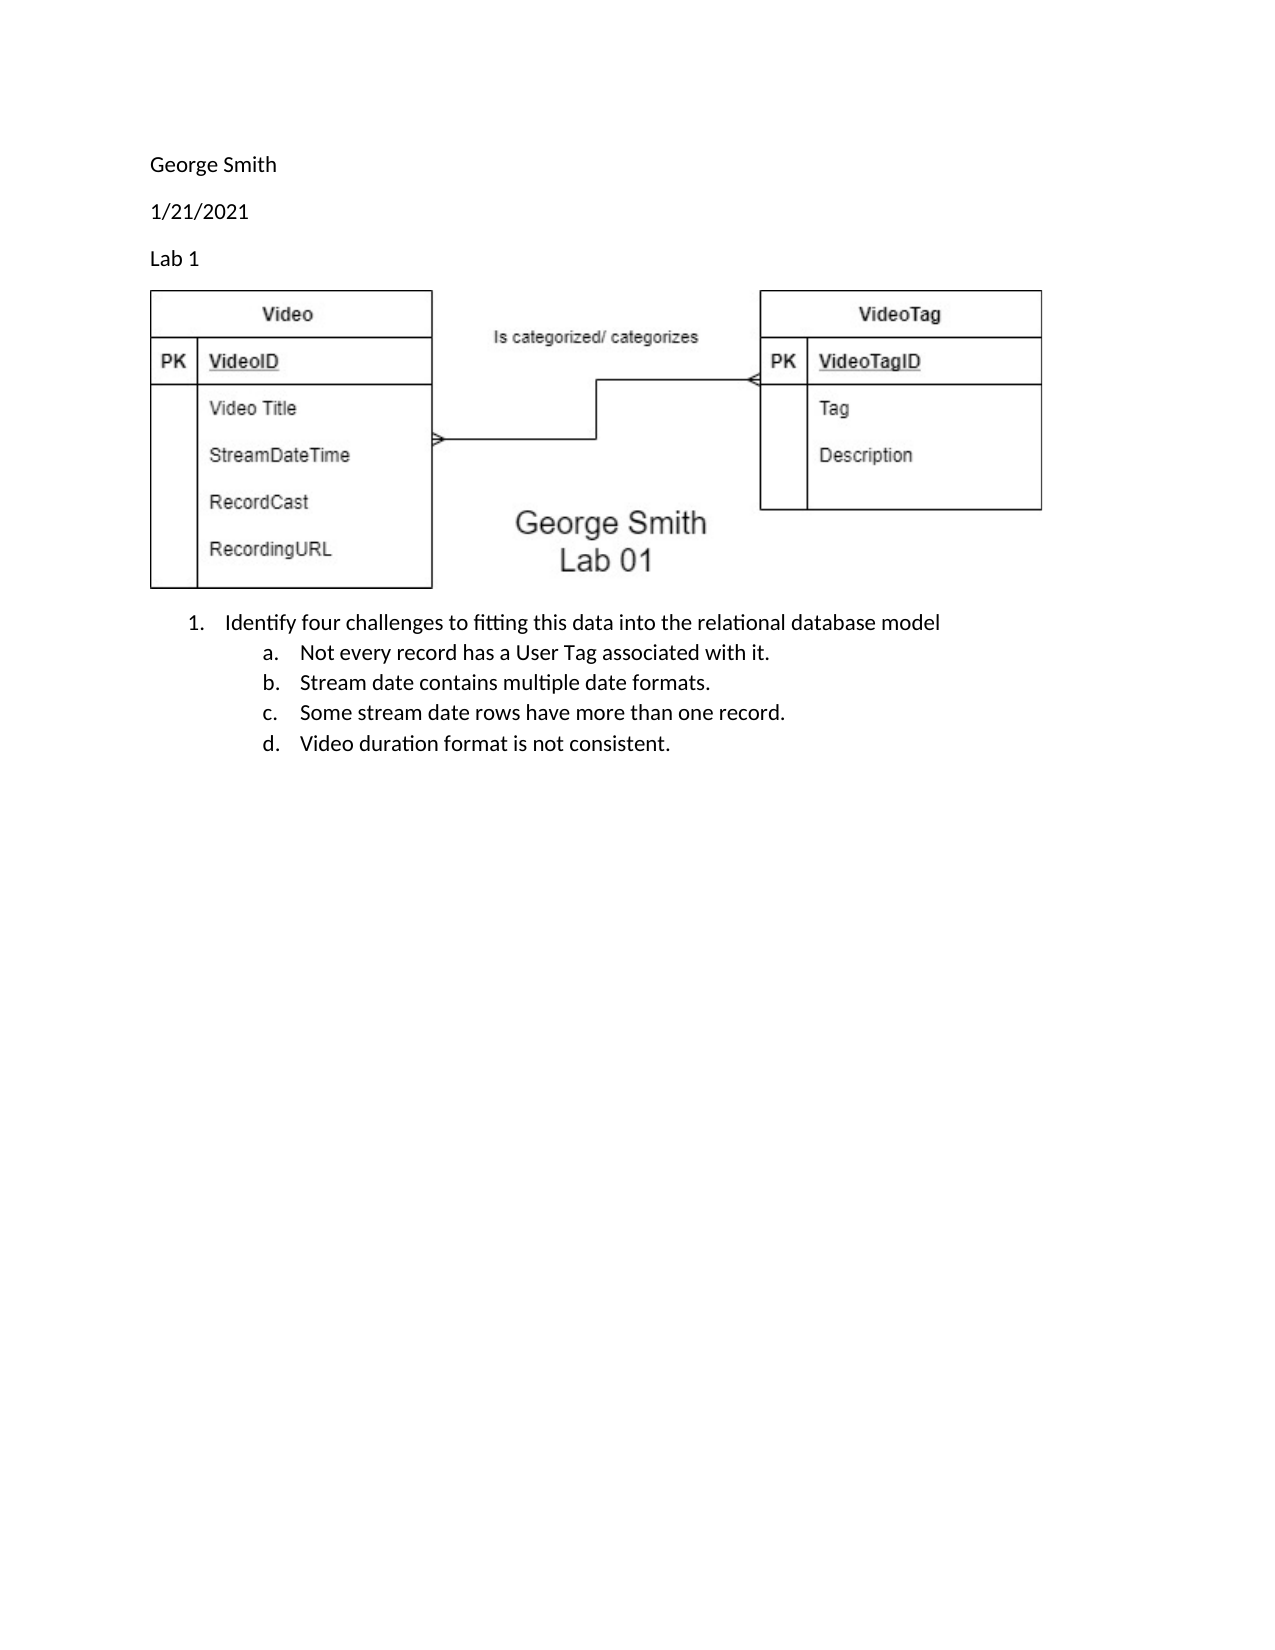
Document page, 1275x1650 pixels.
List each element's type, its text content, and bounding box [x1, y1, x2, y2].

picture [150, 290, 1043, 589]
list Stream date contains multiple date formats. [262, 668, 1125, 696]
text 1/21/2021 [150, 197, 1125, 225]
text Lab 1 [150, 244, 1125, 272]
list Some stream date rows have more than one record. [262, 698, 1125, 727]
text George Smith [150, 150, 1125, 178]
list Video duration format is not consistent. [262, 729, 1125, 757]
list Identify four challenges to fitting this data into the relational database model [187, 608, 1125, 636]
list Not every record has a User Tag associated with it. [262, 638, 1125, 666]
